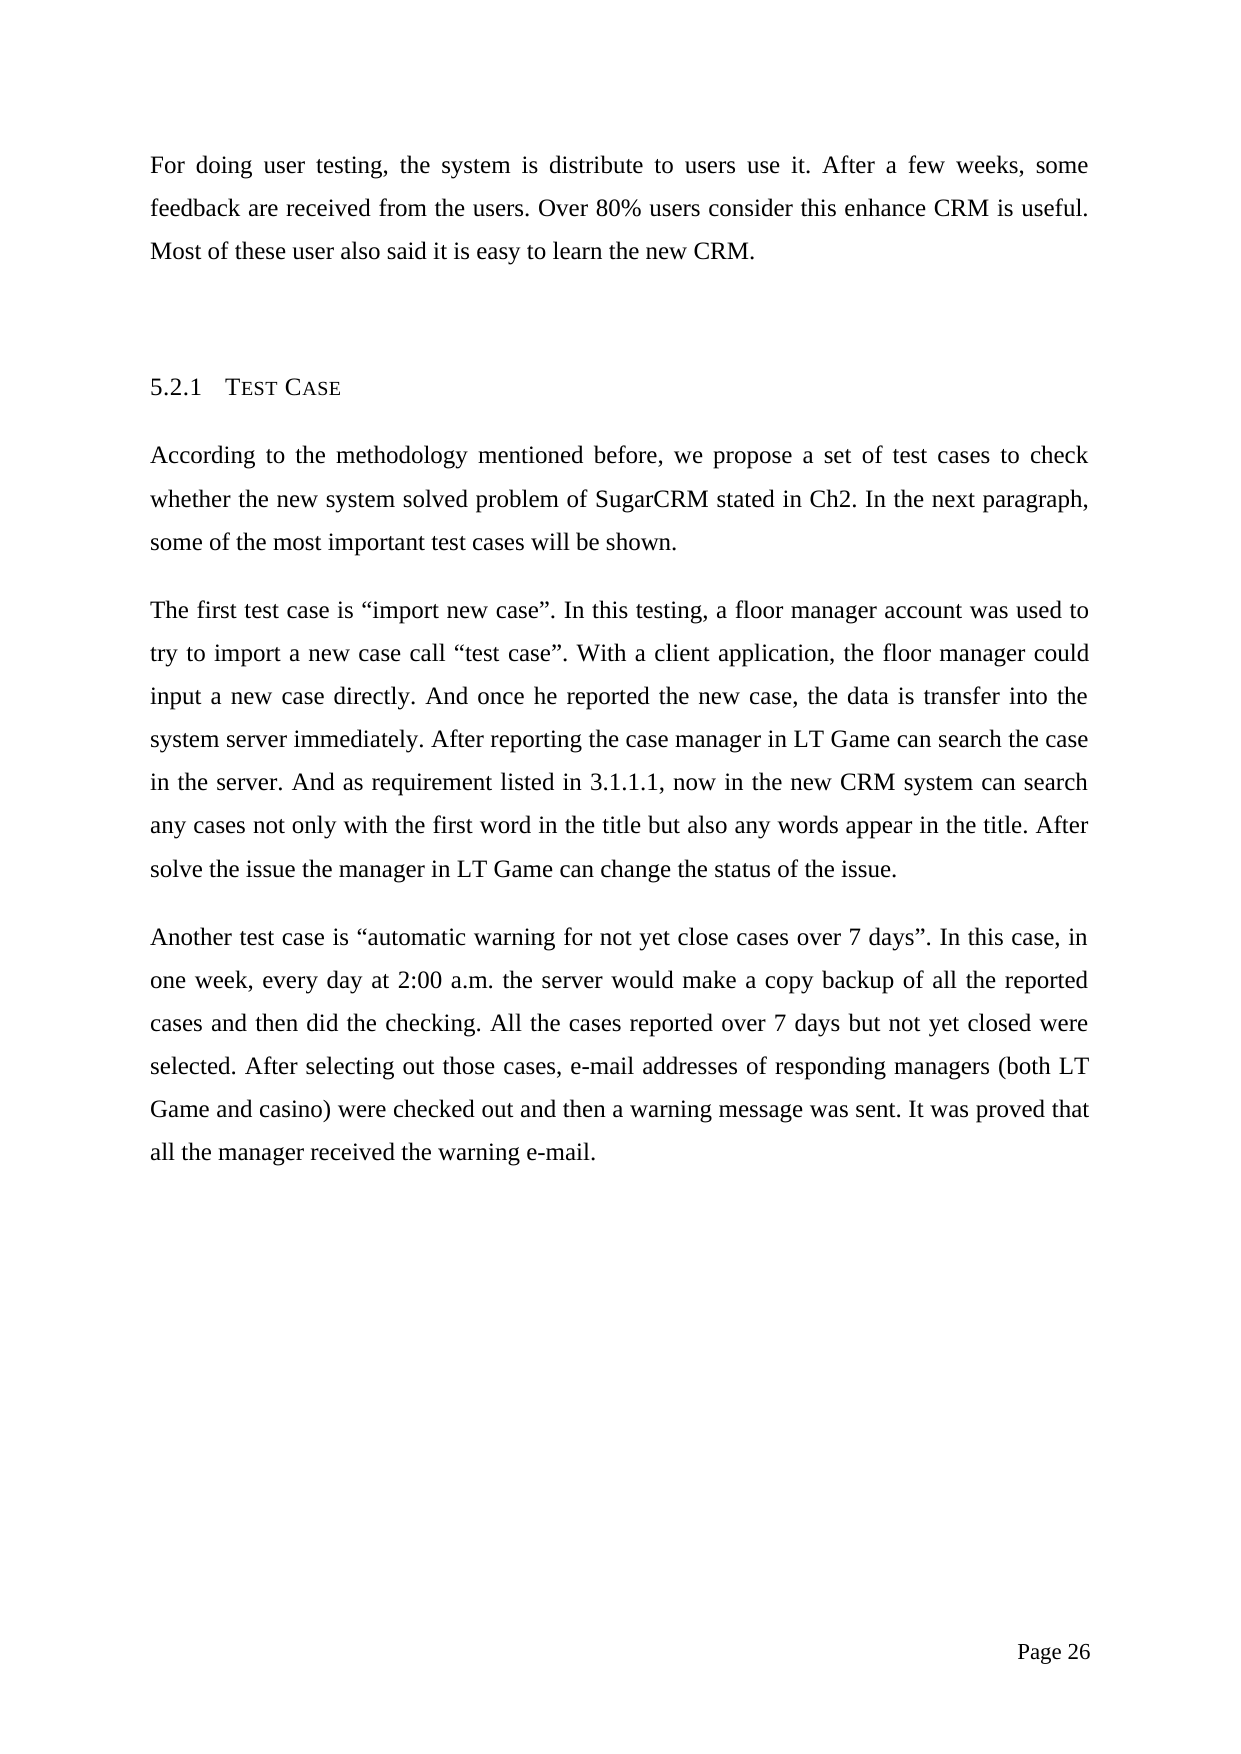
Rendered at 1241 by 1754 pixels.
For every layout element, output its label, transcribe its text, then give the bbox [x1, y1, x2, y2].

text For doing user testing, the system is distribute to users use it. After a few weeks, some feedback are received from the users. Over 80% users consider this enhance CRM is useful. Most of these user also said it is easy to learn the new CRM. [150, 150, 1090, 265]
subtitle Test Case [150, 372, 1090, 401]
text According to the methodology mentioned before, we propose a set of test cases to check whether the [150, 441, 1090, 556]
